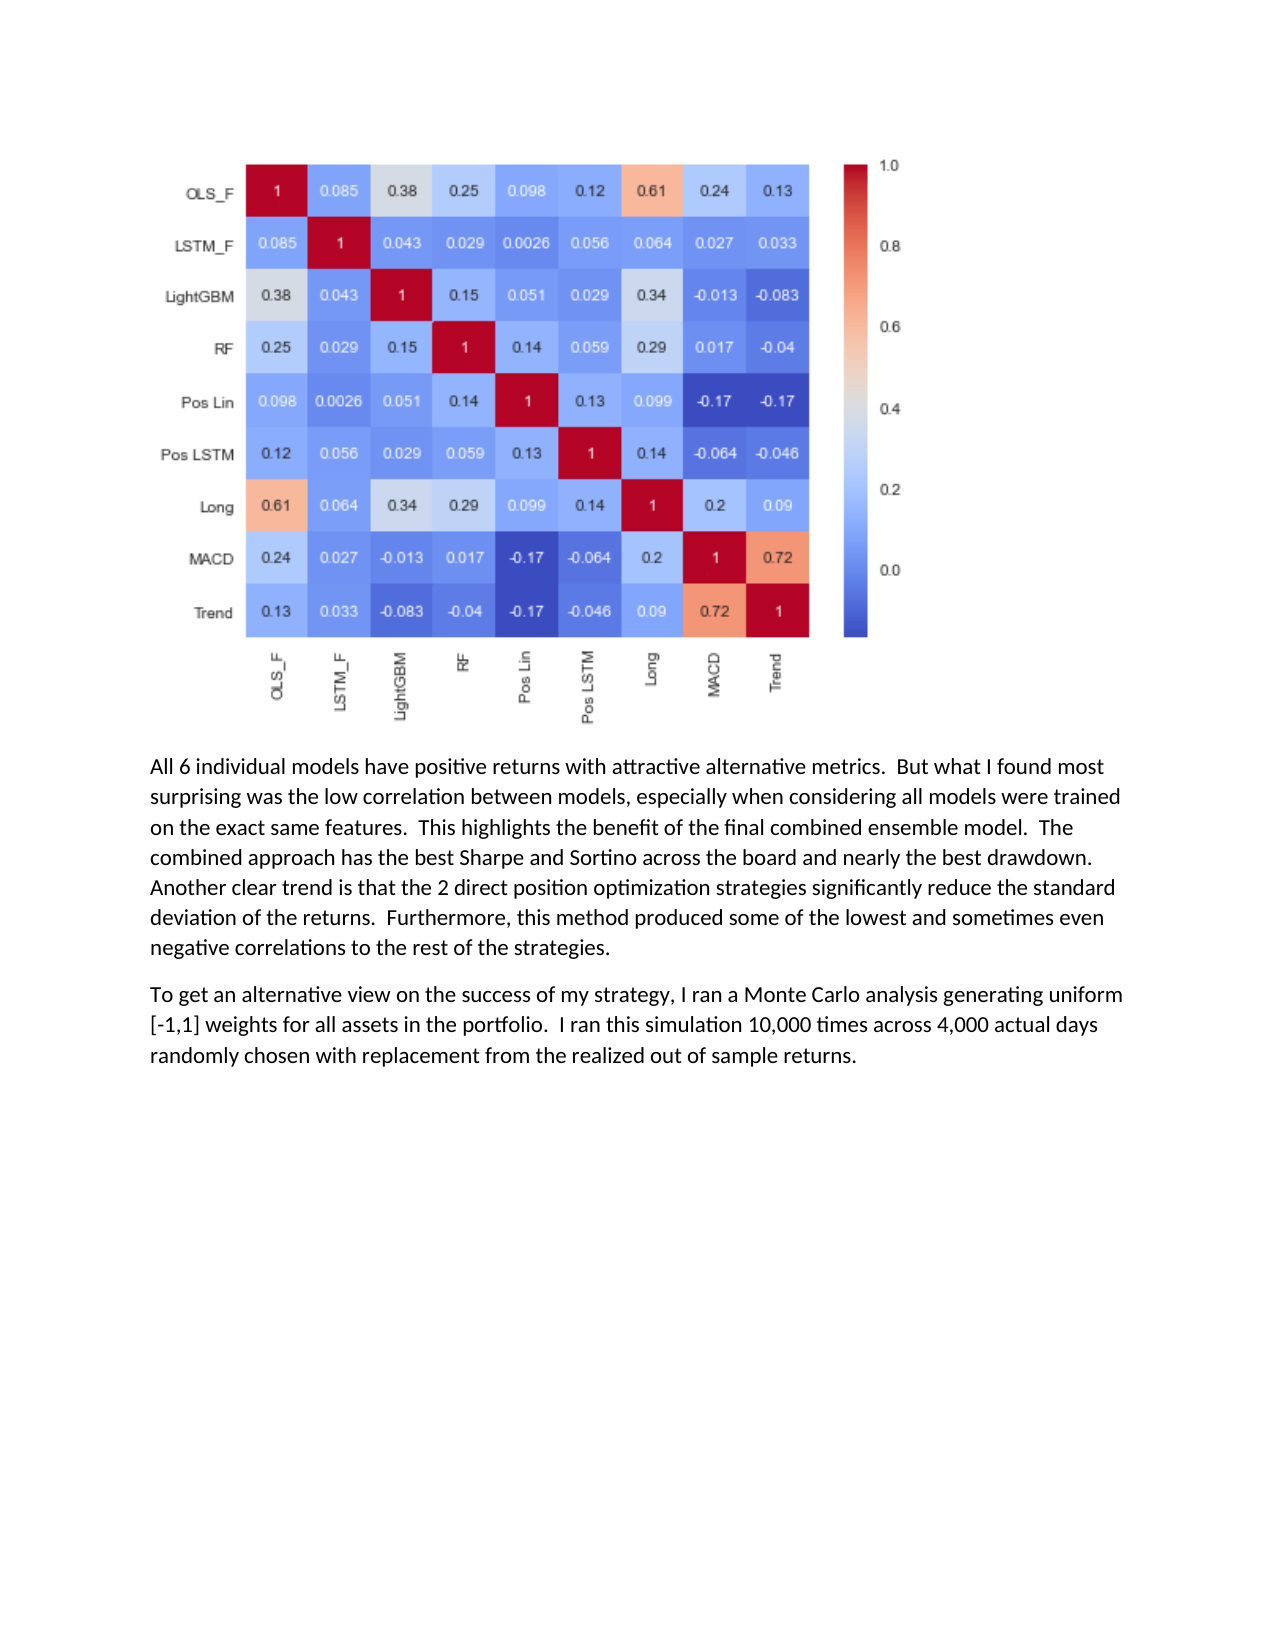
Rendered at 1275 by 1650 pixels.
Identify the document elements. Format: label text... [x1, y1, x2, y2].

text To get an alternative view on the success of my strategy, I ran a Monte Carlo analysis generating uniform [-1,1] weights for all assets in the portfolio. I ran this simulation 10,000 times across 4,000 actual days randomly chosen with replacement from the realized out of sample returns. [150, 980, 1125, 1069]
text All 6 individual models have positive returns with attractive alternative metrics. But what I found most surprising was the low correlation between models, especially when considering all models were trained on the exact same features. This highlights the benefit of the final combined ensemble model. The combined approach has the best Sharpe and Sortino across the board and nearly the best drawdown. Another clear trend is that the 2 direct position optimization strategies significantly reduce the standard deviation of the returns. Furthermore, this method produced some of the lowest and sometimes even negative correlations to the rest of the strategies. [150, 752, 1125, 962]
picture [150, 150, 912, 734]
